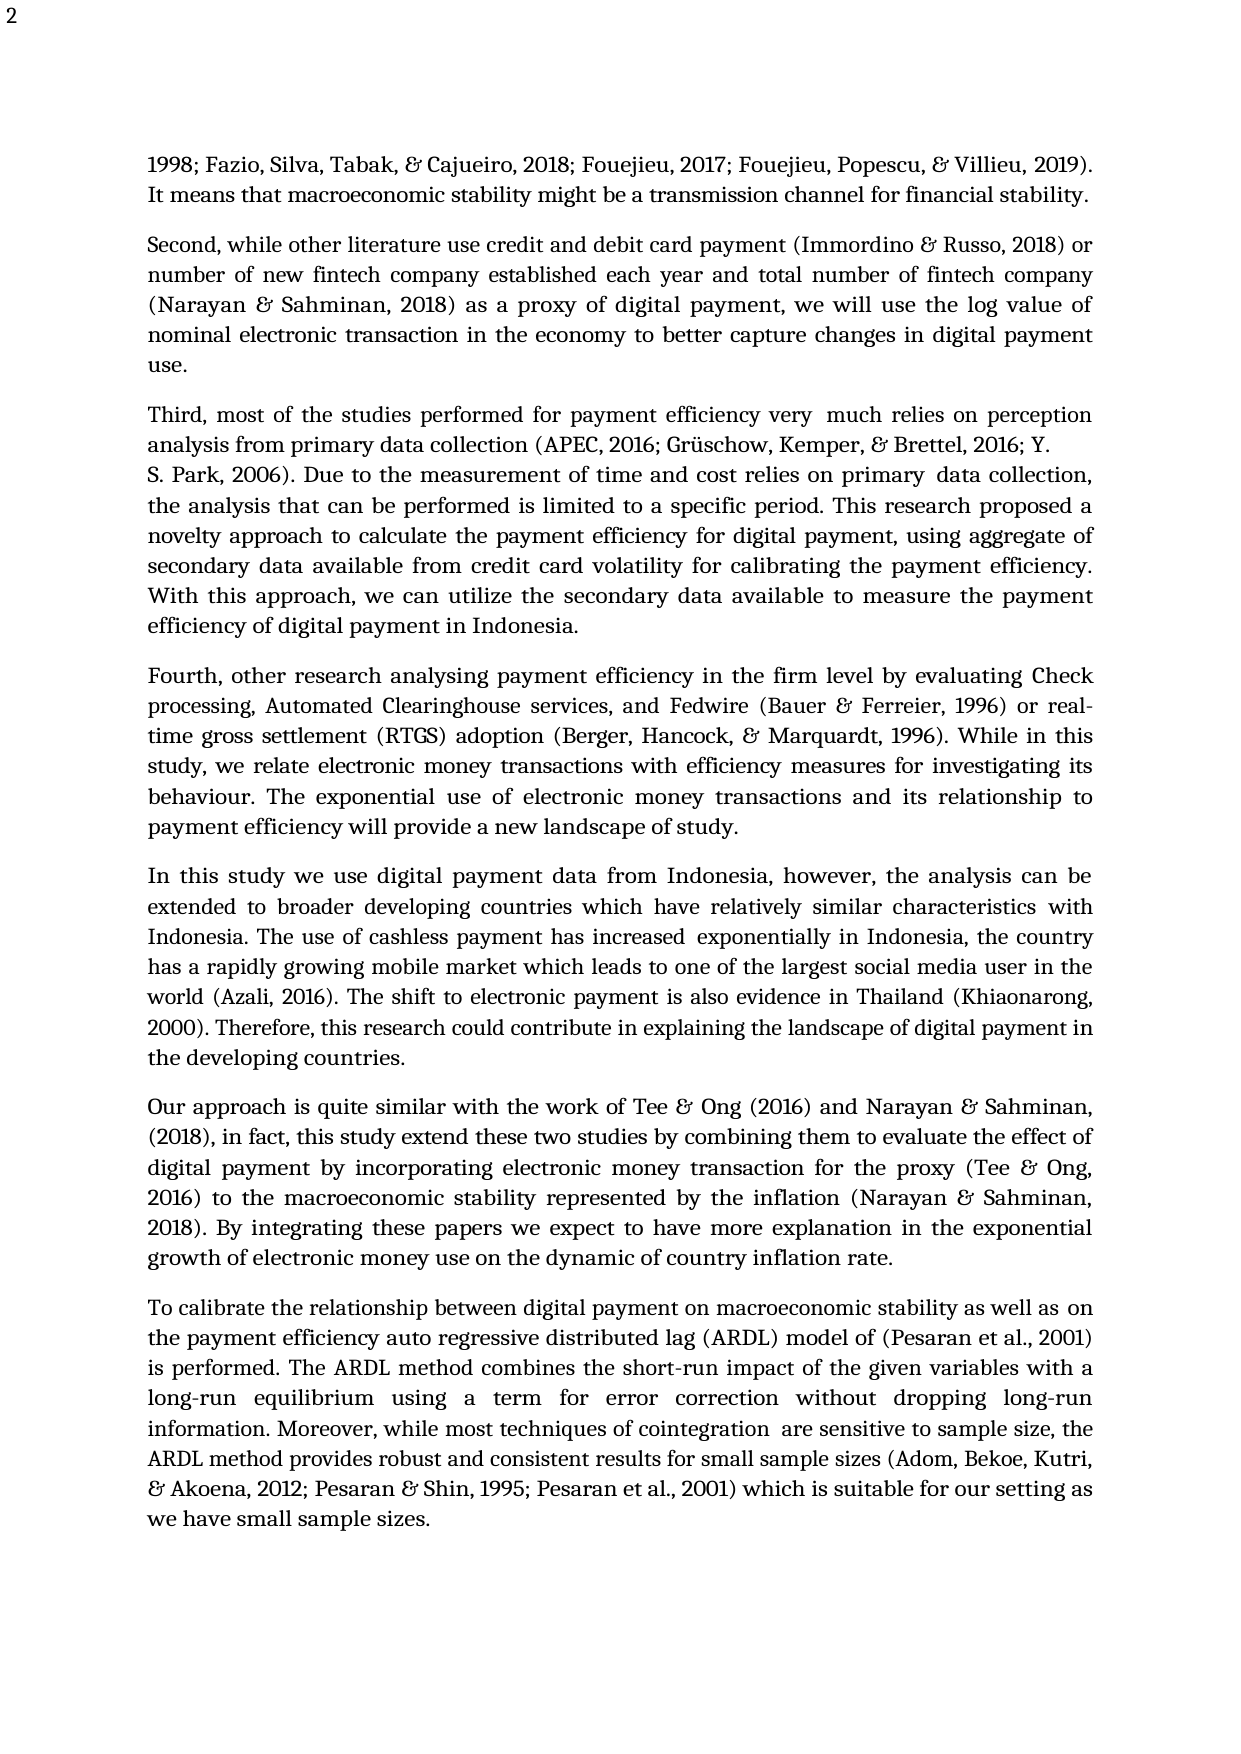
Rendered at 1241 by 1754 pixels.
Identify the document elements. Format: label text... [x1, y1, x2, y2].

text Our approach is quite similar with the work of Tee & Ong (2016) and Narayan & Sahminan, (2018), in fact, this study extend these two studies by combining them to evaluate the effect of digital payment by incorporating electronic money transaction for the proxy (Tee & Ong, 2016) to the macroeconomic stability represented by the inflation (Narayan & Sahminan, 2018). By integrating these papers we expect to have more explanation in the exponential growth of electronic money use on the dynamic of country inflation rate. [147, 1094, 1093, 1271]
text To calibrate the relationship between digital payment on macroeconomic stability as well as on the payment efficiency auto regressive distributed lag (ARDL) model of (Pesaran et al., 2001) is performed. The ARDL method combines the short-run impact of the given variables with a long-run equilibrium using a term for error correction without dropping long-run information. Moreover, while most techniques of cointegration are sensitive to sample size, the ARDL method provides robust and consistent results for small sample sizes (Adom, Bekoe, Kutri, & Akoena, 2012; Pesaran & Shin, 1995; Pesaran et al., 2001) which is suitable for our setting as we have small sample sizes. [147, 1294, 1094, 1532]
text 1998; Fazio, Silva, Tabak, & Cajueiro, 2018; Fouejieu, 2017; Fouejieu, Popescu, & Villieu, 2019). It means that macroeconomic stability might be a transmission channel for financial stability. [147, 152, 1093, 208]
text In this study we use digital payment data from Indonesia, however, the analysis can be extended to broader developing countries which have relatively similar characteristics with Indonesia. The use of cashless payment has increased exponentially in Indonesia, the country has a rapidly growing mobile market which leads to one of the largest social media user in the world (Azali, 2016). The shift to electronic payment is also evidence in Thailand (Khiaonarong, 2000). Therefore, this research could contribute in explaining the landscape of digital payment in the developing countries. [147, 863, 1094, 1071]
text Fourth, other research analysing payment efficiency in the firm level by evaluating Check processing, Automated Clearinghouse services, and Fedwire (Bauer & Ferreier, 1996) or real- time gross settlement (RTGS) adoption (Berger, Hancock, & Marquardt, 1996). While in this study, we relate electronic money transactions with efficiency measures for investigating its behaviour. The exponential use of electronic money transactions and its relationship to payment efficiency will provide a new landscape of study. [147, 663, 1094, 840]
text Second, while other literature use credit and debit card payment (Immordino & Russo, 2018) or number of new fintech company established each year and total number of fintech company (Narayan & Sahminan, 2018) as a proxy of digital payment, we will use the log value of nominal electronic transaction in the economy to better capture changes in digital payment use. [147, 231, 1094, 378]
text S. Park, 2006). Due to the measurement of time and cost relies on primary data collection, the analysis that can be performed is limited to a specific period. This research proposed a novelty approach to calculate the payment efficiency for digital payment, using aggregate of secondary data available from credit card volatility for calibrating the payment efficiency. With this approach, we can utilize the secondary data available to measure the payment efficiency of digital payment in Indonesia. [147, 462, 1093, 639]
text Third, most of the studies performed for payment efficiency very much relies on perception analysis from primary data collection (APEC, 2016; Grüschow, Kemper, & Brettel, 2016; Y. [147, 402, 1093, 458]
